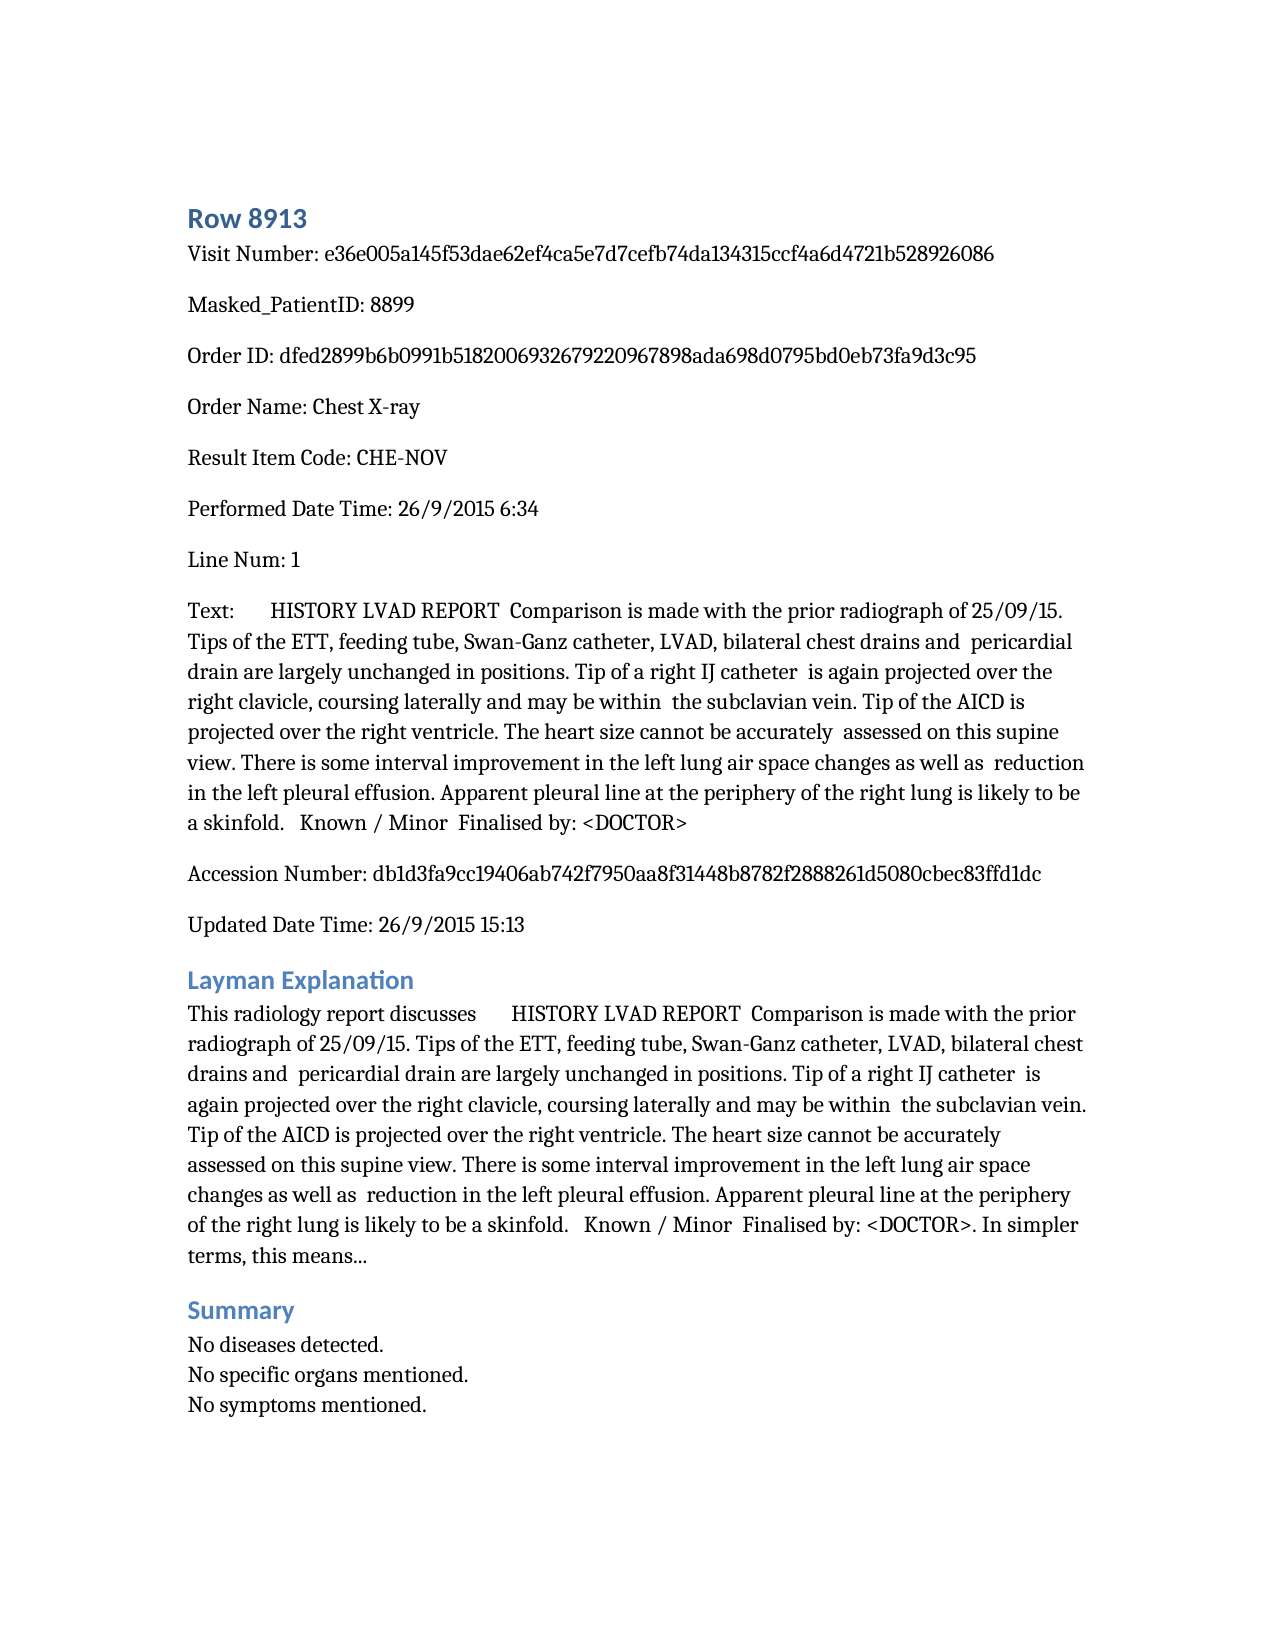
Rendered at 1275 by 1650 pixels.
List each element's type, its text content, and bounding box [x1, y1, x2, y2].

text Visit Number: e36e005a145f53dae62ef4ca5e7d7cefb74da134315ccf4a6d4721b528926086 [187, 241, 1087, 267]
text Masked_PatientID: 8899 [187, 292, 1087, 318]
text Updated Date Time: 26/9/2015 15:13 [187, 912, 1087, 938]
subtitle Layman Explanation [187, 963, 1087, 996]
subtitle Summary [187, 1293, 1087, 1326]
text Order Name: Chest X-ray [187, 394, 1087, 420]
text This radiology report discusses HISTORY LVAD REPORT Comparison is made with the prior radiograph of 25/09/15. Tips of the ETT, feeding tube, Swan-Ganz catheter, LVAD, bilateral chest drains and pericardial drain are largely unchanged in positions. Tip of a right IJ catheter is again projected over the right clavicle, coursing laterally and may be within the subclavian vein. Tip of the AICD is projected over the right ventricle. The heart size cannot be accurately assessed on this supine view. There is some interval improvement in the left lung air space changes as well as reduction in the left pleural effusion. Apparent pleural line at the periphery of the right lung is likely to be a skinfold. Known / Minor Finalised by: <DOCTOR>. In simpler terms, this means... [187, 1001, 1087, 1269]
text Text: HISTORY LVAD REPORT Comparison is made with the prior radiograph of 25/09/15. Tips of the ETT, feeding tube, Swan-Ganz catheter, LVAD, bilateral chest drains and pericardial drain are largely unchanged in positions. Tip of a right IJ catheter is again projected over the right clavicle, coursing laterally and may be within the subclavian vein. Tip of the AICD is projected over the right ventricle. The heart size cannot be accurately assessed on this supine view. There is some interval improvement in the left lung air space changes as well as reduction in the left pleural effusion. Apparent pleural line at the periphery of the right lung is likely to be a skinfold. Known / Minor Finalised by: <DOCTOR> [187, 598, 1087, 836]
subtitle Row 8913 [187, 200, 1087, 236]
text Performed Date Time: 26/9/2015 6:34 [187, 496, 1087, 522]
text Accession Number: db1d3fa9cc19406ab742f7950aa8f31448b8782f2888261d5080cbec83ffd1dc [187, 861, 1087, 887]
text Result Item Code: CHE-NOV [187, 445, 1087, 471]
text No diseases detected. No specific organs mentioned. No symptoms mentioned. [187, 1331, 1087, 1418]
text Line Num: 1 [187, 547, 1087, 573]
text Order ID: dfed2899b6b0991b5182006932679220967898ada698d0795bd0eb73fa9d3c95 [187, 343, 1087, 369]
